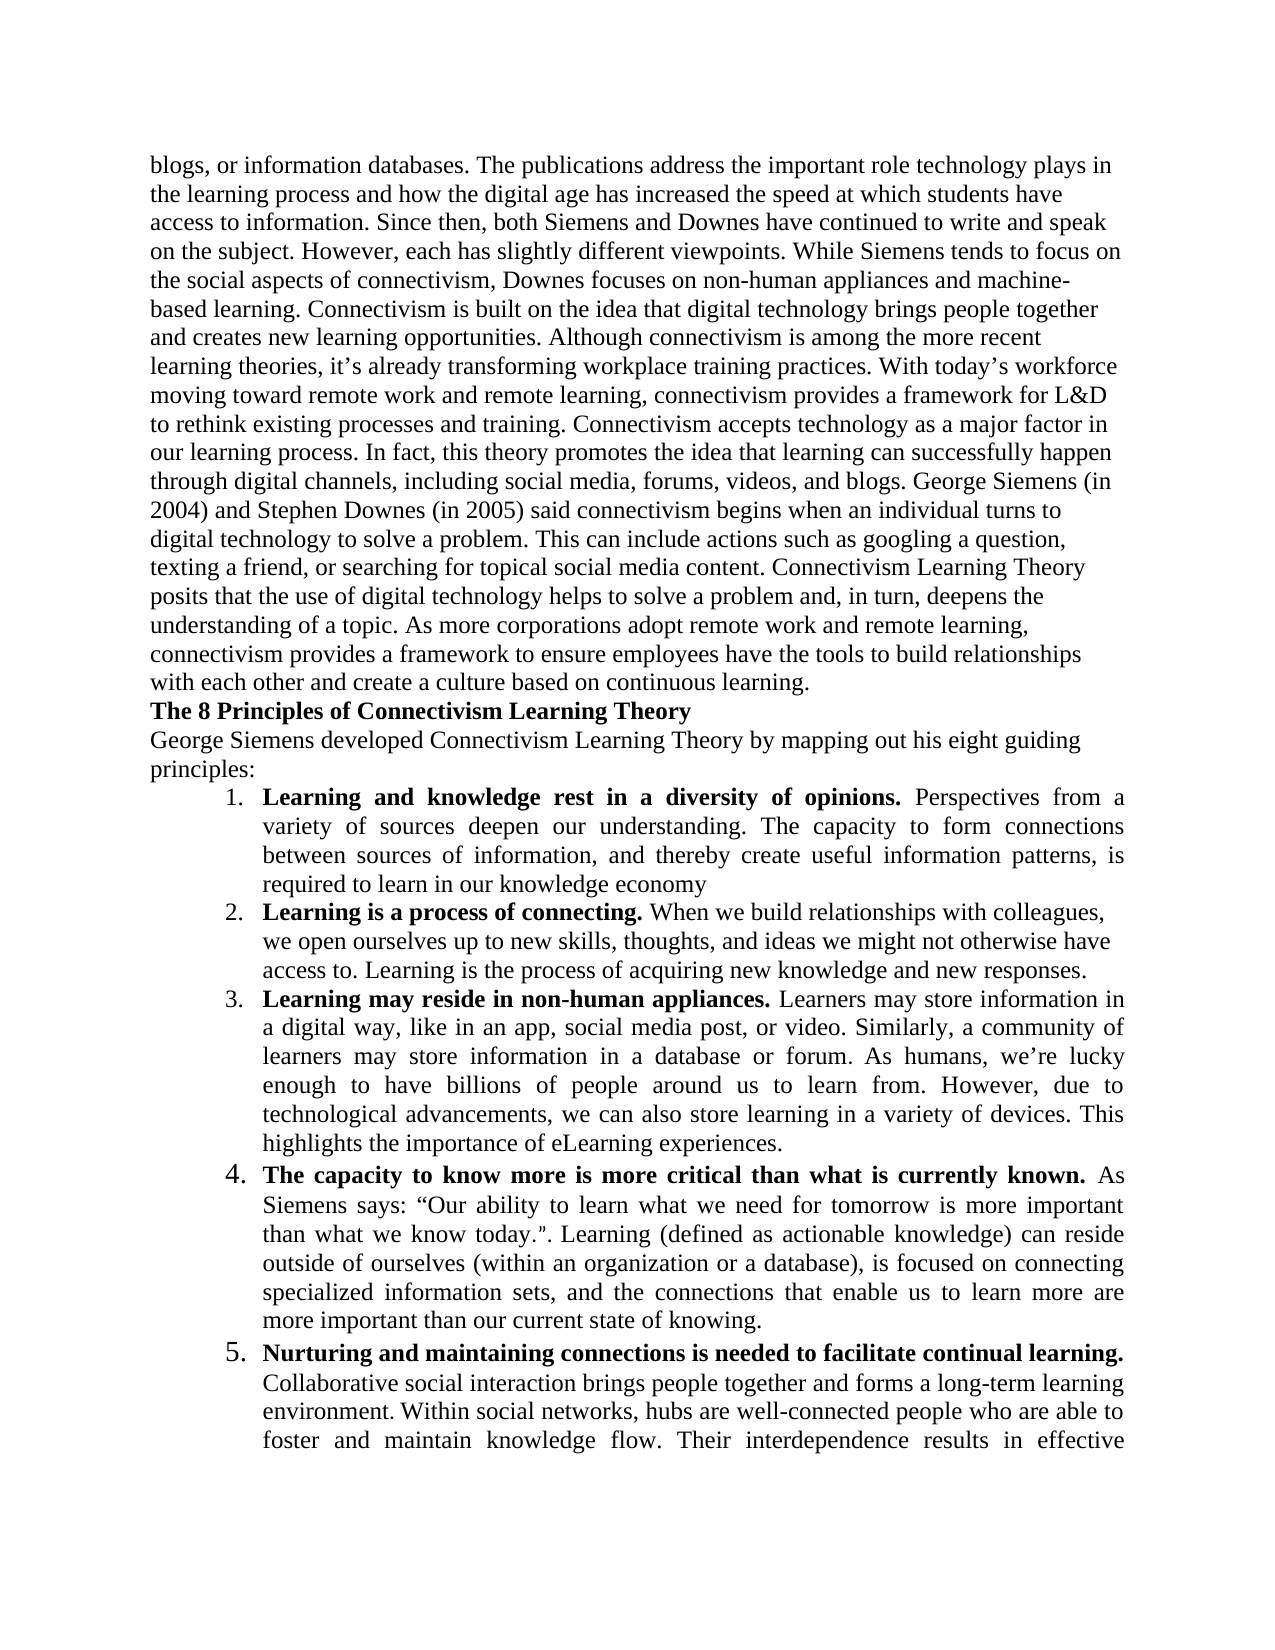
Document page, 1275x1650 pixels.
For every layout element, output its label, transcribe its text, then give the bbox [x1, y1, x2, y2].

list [225, 1334, 1125, 1454]
list The capacity to know more is more critical than what is currently known. As Siemens says: “Our ability to learn what we need for tomorrow is more important than what we know today.”. Learning (defined as actionable knowledge) can reside outside of ourselves (within an organization or a database), is focused on connecting specialized information sets, and the connections that enable us to learn more are more important than our current state of knowing. [225, 1157, 1125, 1334]
list Learning and knowledge rest in a diversity of opinions. Perspectives from a variety of sources deepen our understanding. The capacity to form connections between sources of information, and thereby create useful information patterns, is required to learn in our knowledge economy [225, 782, 1125, 897]
list Learning is a process of connecting. When we build relationships with colleagues, we open ourselves up to new skills, thoughts, and ideas we might not otherwise have access to. Learning is the process of acquiring new knowledge and new responses. [225, 897, 1125, 984]
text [150, 150, 1125, 696]
text The 8 Principles of Connectivism Learning Theory [150, 696, 1125, 725]
text George Siemens developed Connectivism Learning Theory by mapping out his eight guiding principles: [150, 725, 1125, 782]
list Learning may reside in non-human appliances. Learners may store information in a digital way, like in an app, social media post, or video. Similarly, a community of learners may store information in a database or forum. As humans, we’re lucky enough to have billions of people around us to learn from. However, due to technological advancements, we can also store learning in a variety of devices. This highlights the importance of eLearning experiences. [225, 984, 1125, 1157]
